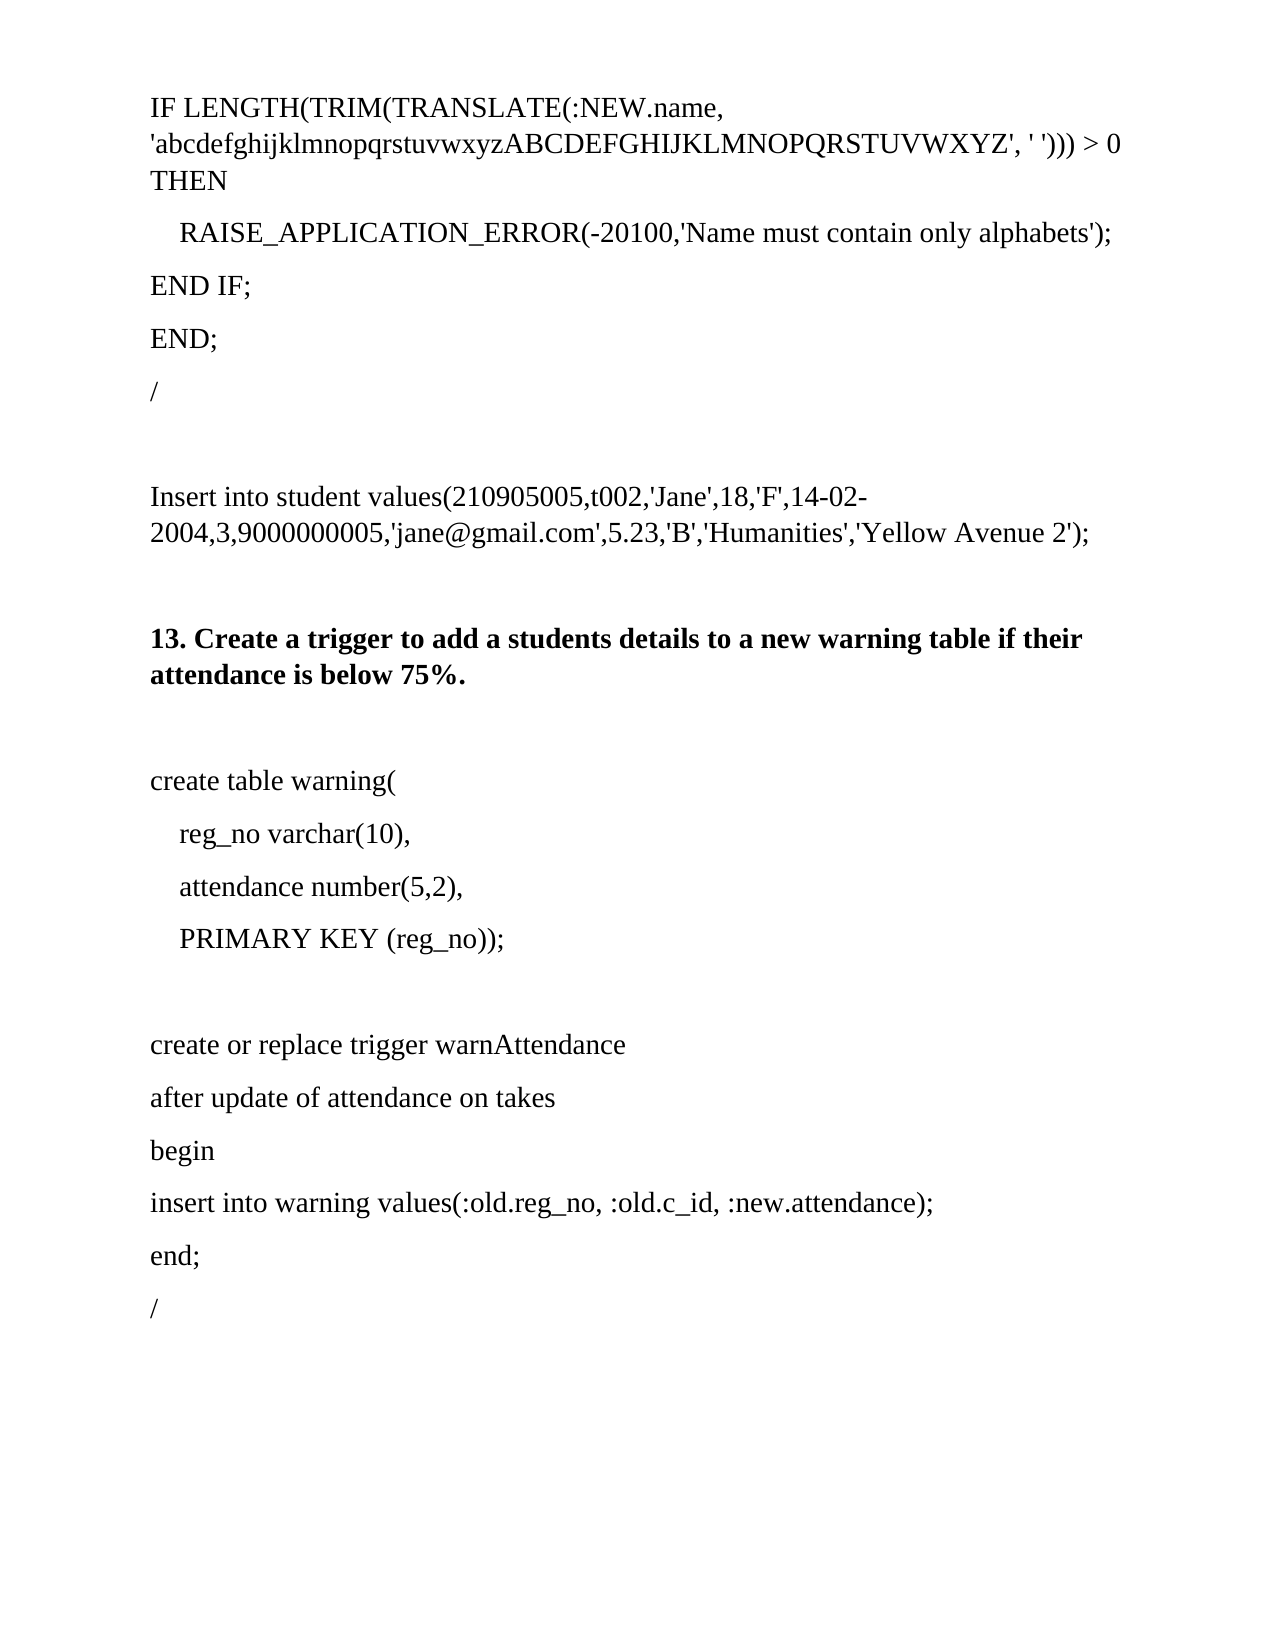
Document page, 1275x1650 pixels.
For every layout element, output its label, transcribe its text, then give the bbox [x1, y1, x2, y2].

text Insert into student values(210905005,t002,'Jane',18,'F',14-02-2004,3,9000000005,'jane@gmail.com',5.23,'B','Humanities','Yellow Avenue 2'); [150, 479, 1125, 549]
text END; [150, 321, 1125, 354]
text create or replace trigger warnAttendance [150, 1027, 1125, 1061]
text IF LENGTH(TRIM(TRANSLATE(:NEW.name, 'abcdefghijklmnopqrstuvwxyzABCDEFGHIJKLMNOPQRSTUVWXYZ', ' '))) > 0 THEN [150, 90, 1125, 196]
text create table warning( [150, 763, 1125, 797]
text after update of attendance on takes [150, 1080, 1125, 1113]
text / [150, 1291, 1125, 1325]
text insert into warning values(:old.reg_no, :old.c_id, :new.attendance); [150, 1186, 1125, 1219]
text RAISE_APPLICATION_ERROR(-20100,'Name must contain only alphabets'); [150, 215, 1125, 249]
text begin [150, 1133, 1125, 1166]
text PRIMARY KEY (reg_no)); [150, 921, 1125, 955]
text attendance number(5,2), [150, 869, 1125, 902]
text reg_no varchar(10), [150, 816, 1125, 849]
text end; [150, 1238, 1125, 1272]
text / [150, 374, 1125, 407]
text 13. Create a trigger to add a students details to a new warning table if their attendance is below 75%. [150, 621, 1125, 691]
text END IF; [150, 268, 1125, 302]
